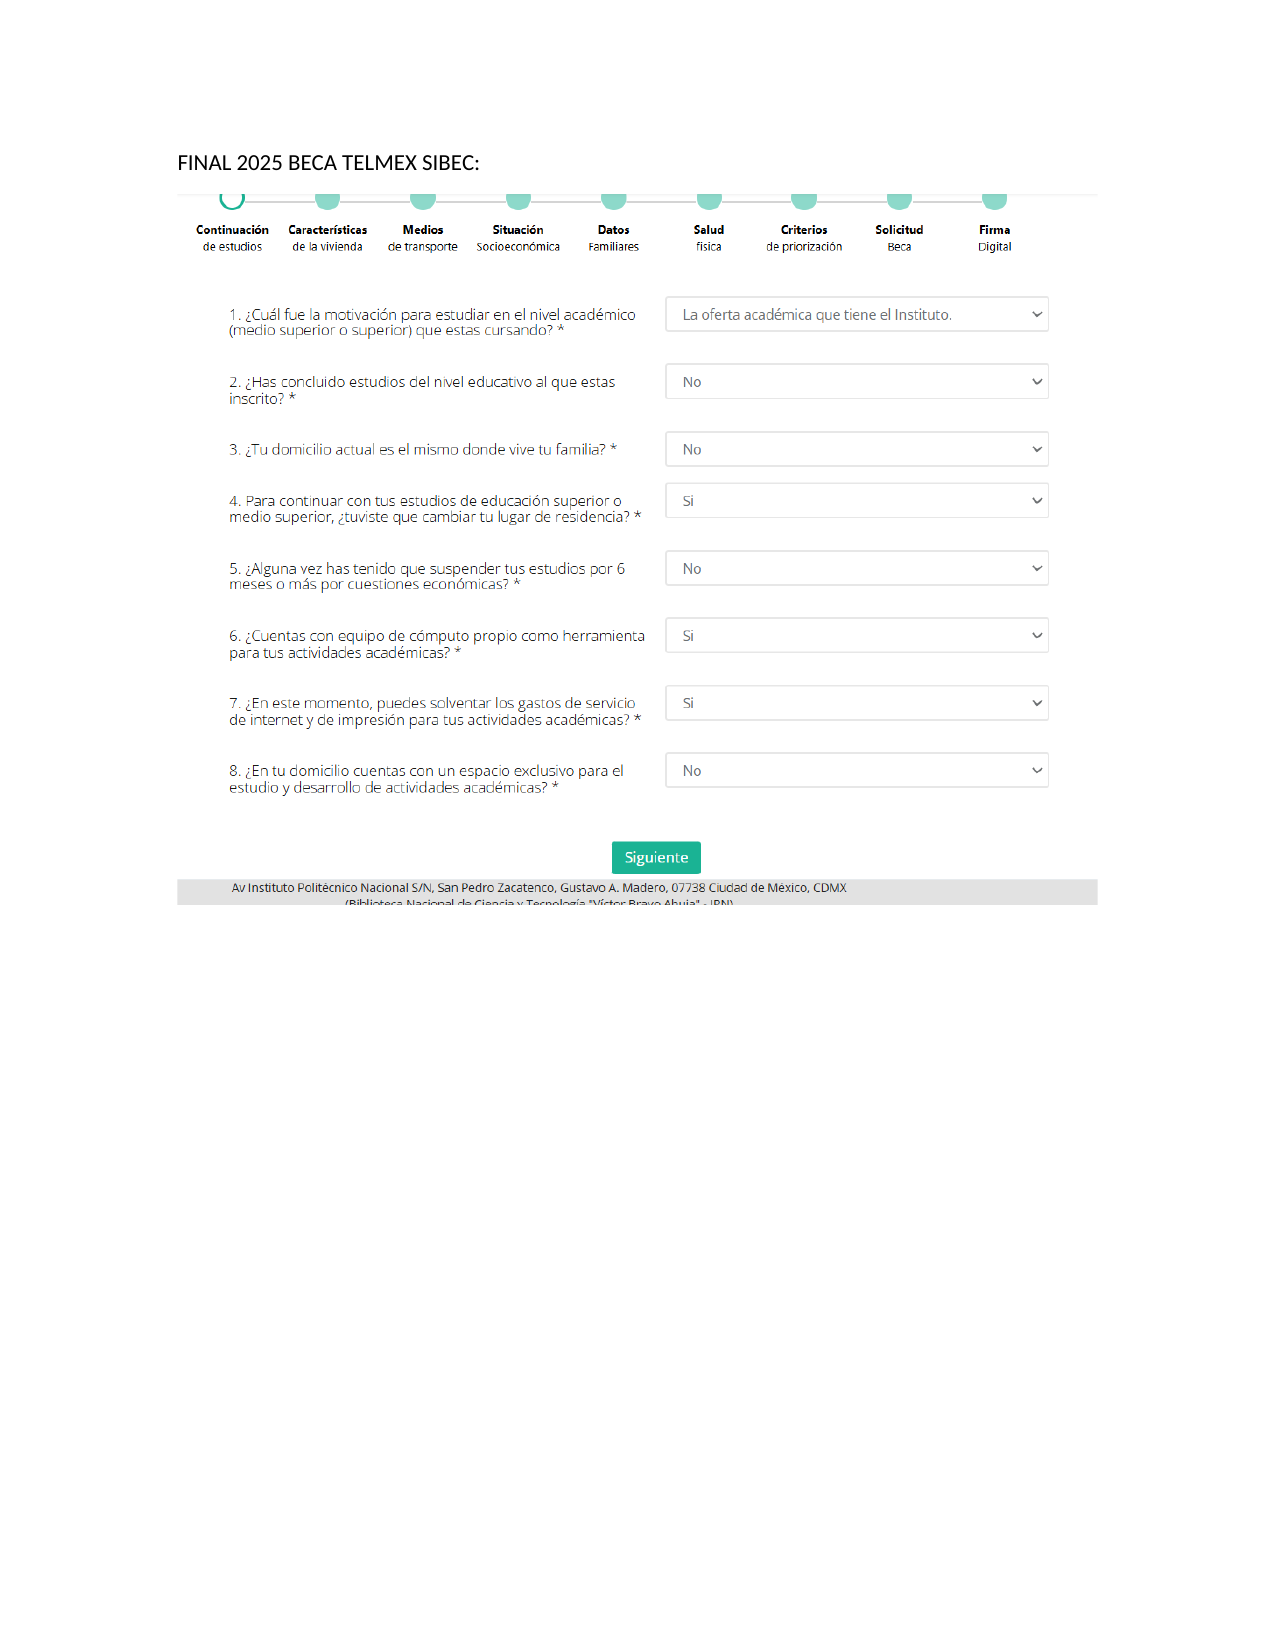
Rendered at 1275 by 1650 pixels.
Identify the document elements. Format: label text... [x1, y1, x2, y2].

picture [177, 194, 1098, 905]
text FINAL 2025 BECA TELMEX SIBEC: [177, 148, 1098, 176]
